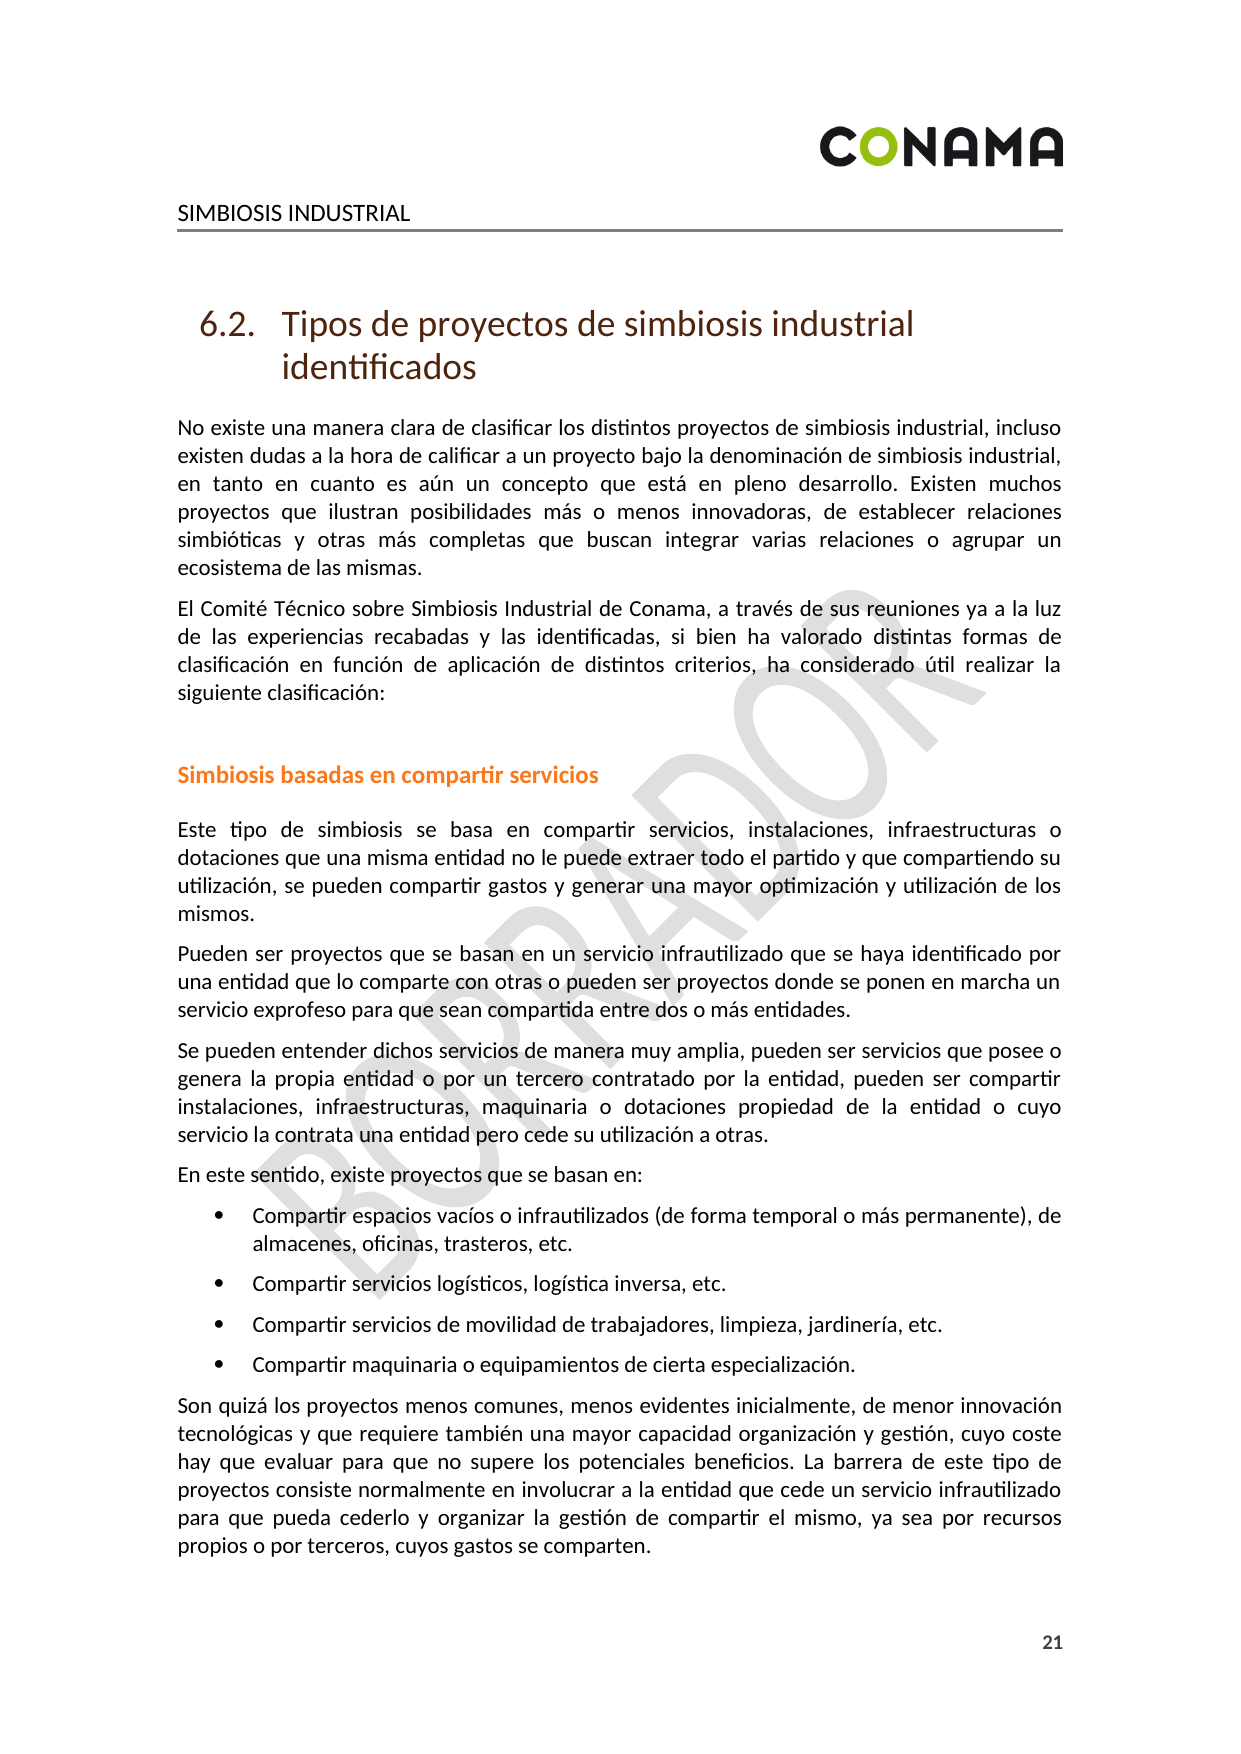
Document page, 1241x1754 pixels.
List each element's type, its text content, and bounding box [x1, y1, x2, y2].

text El Comité Técnico sobre Simbiosis Industrial de Conama, a través de sus reuniones ya a la luz de las experiencias recabadas y las identificadas, si bien ha valorado distintas formas de clasificación en función de aplicación de distintos criterios, ha considerado útil realizar la siguiente clasificación: [177, 594, 1063, 706]
text Simbiosis basadas en compartir servicios [177, 759, 1063, 790]
text En este sentido, existe proyectos que se basan en: [177, 1160, 1063, 1188]
list Compartir servicios logísticos, logística inversa, etc. [215, 1269, 1063, 1297]
picture [819, 126, 1064, 167]
text Se pueden entender dichos servicios de manera muy amplia, pueden ser servicios que posee o genera la propia entidad o por un tercero contratado por la entidad, pueden ser compartir instalaciones, infraestructuras, maquinaria o dotaciones propiedad de la entidad o cuyo servicio la contrata una entidad pero cede su utilización a otras. [177, 1036, 1063, 1148]
subtitle Tipos de proyectos de simbiosis industrial identificados [199, 301, 1063, 388]
text Pueden ser proyectos que se basan en un servicio infrautilizado que se haya identificado por una entidad que lo comparte con otras o pueden ser proyectos donde se ponen en marcha un servicio exprofeso para que sean compartida entre dos o más entidades. [177, 939, 1063, 1023]
text Este tipo de simbiosis se basa en compartir servicios, instalaciones, infraestructuras o dotaciones que una misma entidad no le puede extraer todo el partido y que compartiendo su utilización, se pueden compartir gastos y generar una mayor optimización y utilización de los mismos. [177, 815, 1063, 927]
list Compartir espacios vacíos o infrautilizados (de forma temporal o más permanente), de almacenes, oficinas, trasteros, etc. [215, 1201, 1063, 1257]
list Compartir maquinaria o equipamientos de cierta especialización. [215, 1351, 1063, 1378]
list Compartir servicios de movilidad de trabajadores, limpieza, jardinería, etc. [215, 1310, 1063, 1338]
text Son quizá los proyectos menos comunes, menos evidentes inicialmente, de menor innovación tecnológicas y que requiere también una mayor capacidad organización y gestión, cuyo coste hay que evaluar para que no supere los potenciales beneficios. La barrera de este tipo de proyectos consiste normalmente en involucrar a la entidad que cede un servicio infrautilizado para que pueda cederlo y organizar la gestión de compartir el mismo, ya sea por recursos propios o por terceros, cuyos gastos se comparten. [177, 1391, 1063, 1559]
text No existe una manera clara de clasificar los distintos proyectos de simbiosis industrial, incluso existen dudas a la hora de calificar a un proyecto bajo la denominación de simbiosis industrial, en tanto en cuanto es aún un concepto que está en pleno desarrollo. Existen muchos proyectos que ilustran posibilidades más o menos innovadoras, de establecer relaciones simbióticas y otras más completas que buscan integrar varias relaciones o agrupar un ecosistema de las mismas. [177, 413, 1063, 582]
